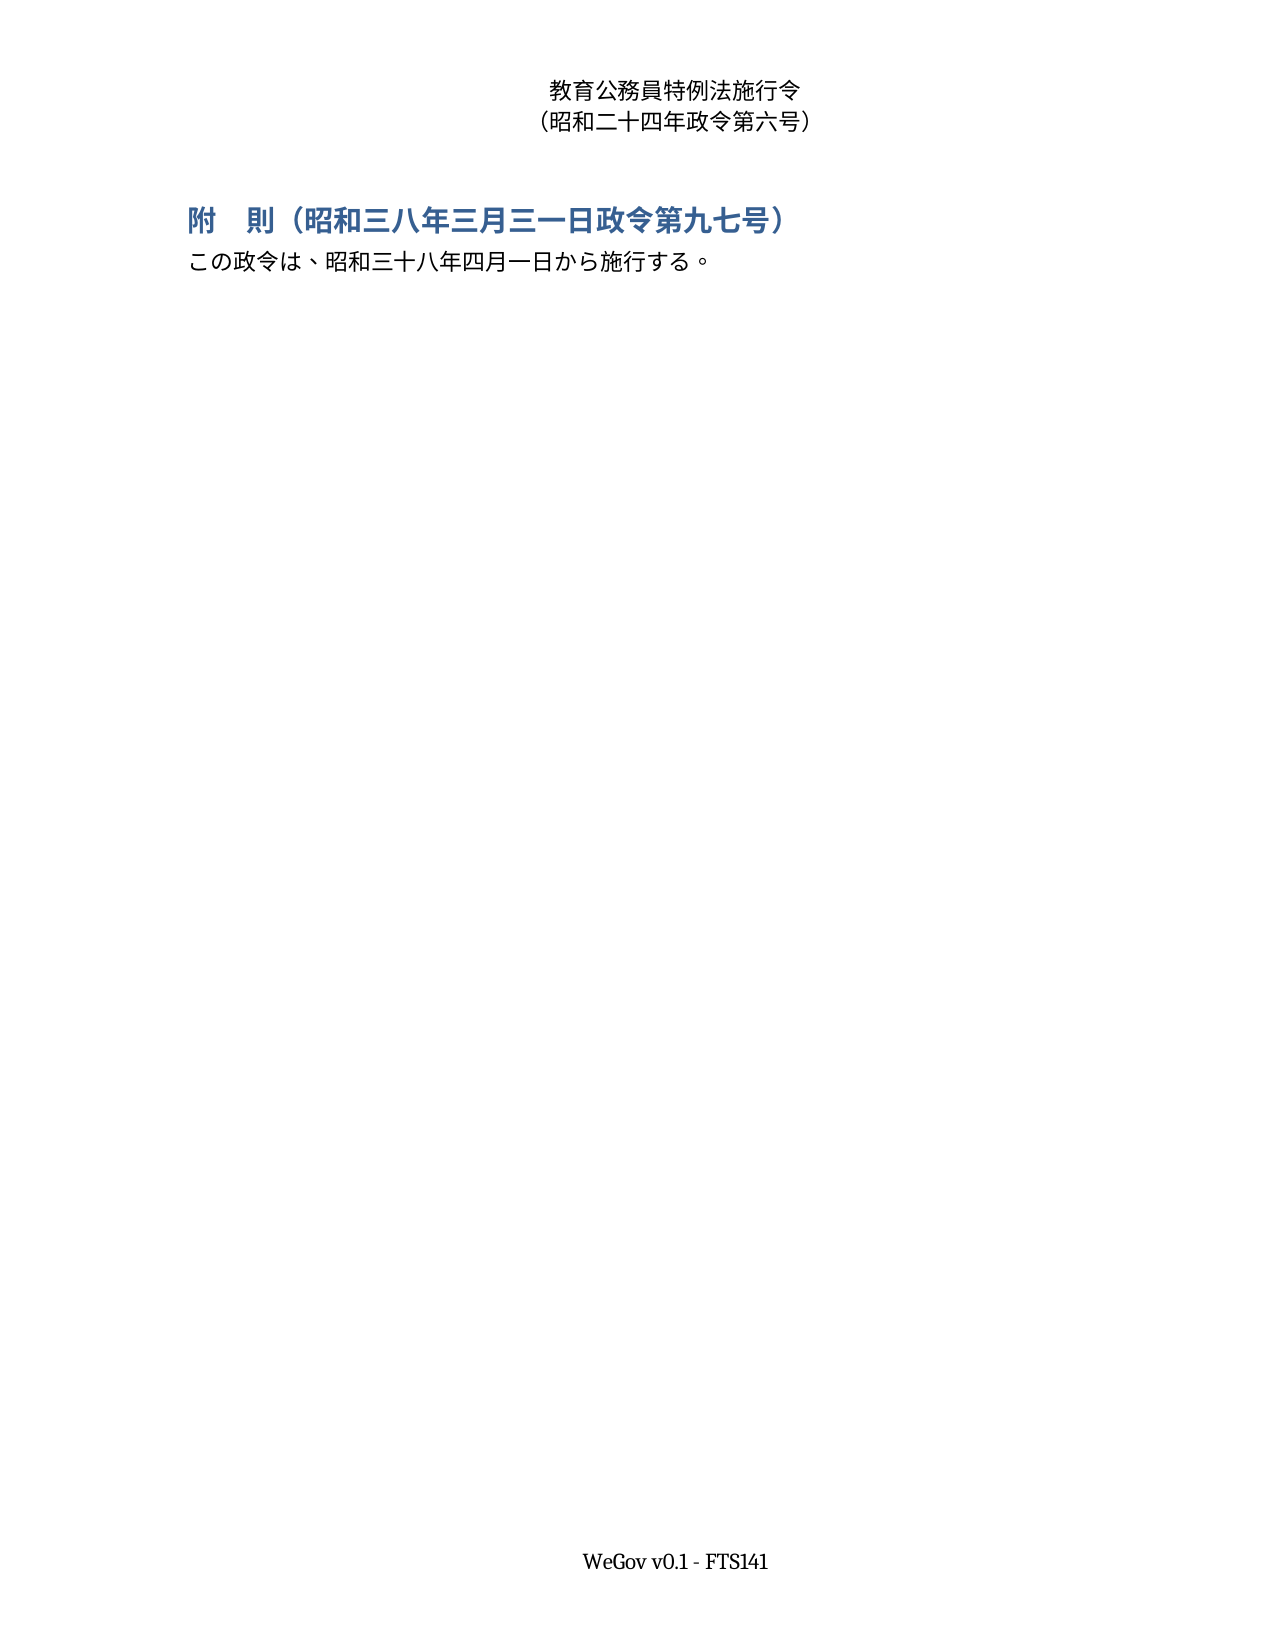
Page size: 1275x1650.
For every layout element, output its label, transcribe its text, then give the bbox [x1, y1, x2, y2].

text この政令は、昭和三十八年四月一日から施行する。 [187, 246, 1087, 277]
subtitle 附 則（昭和三八年三月三一日政令第九七号） [187, 200, 1087, 240]
